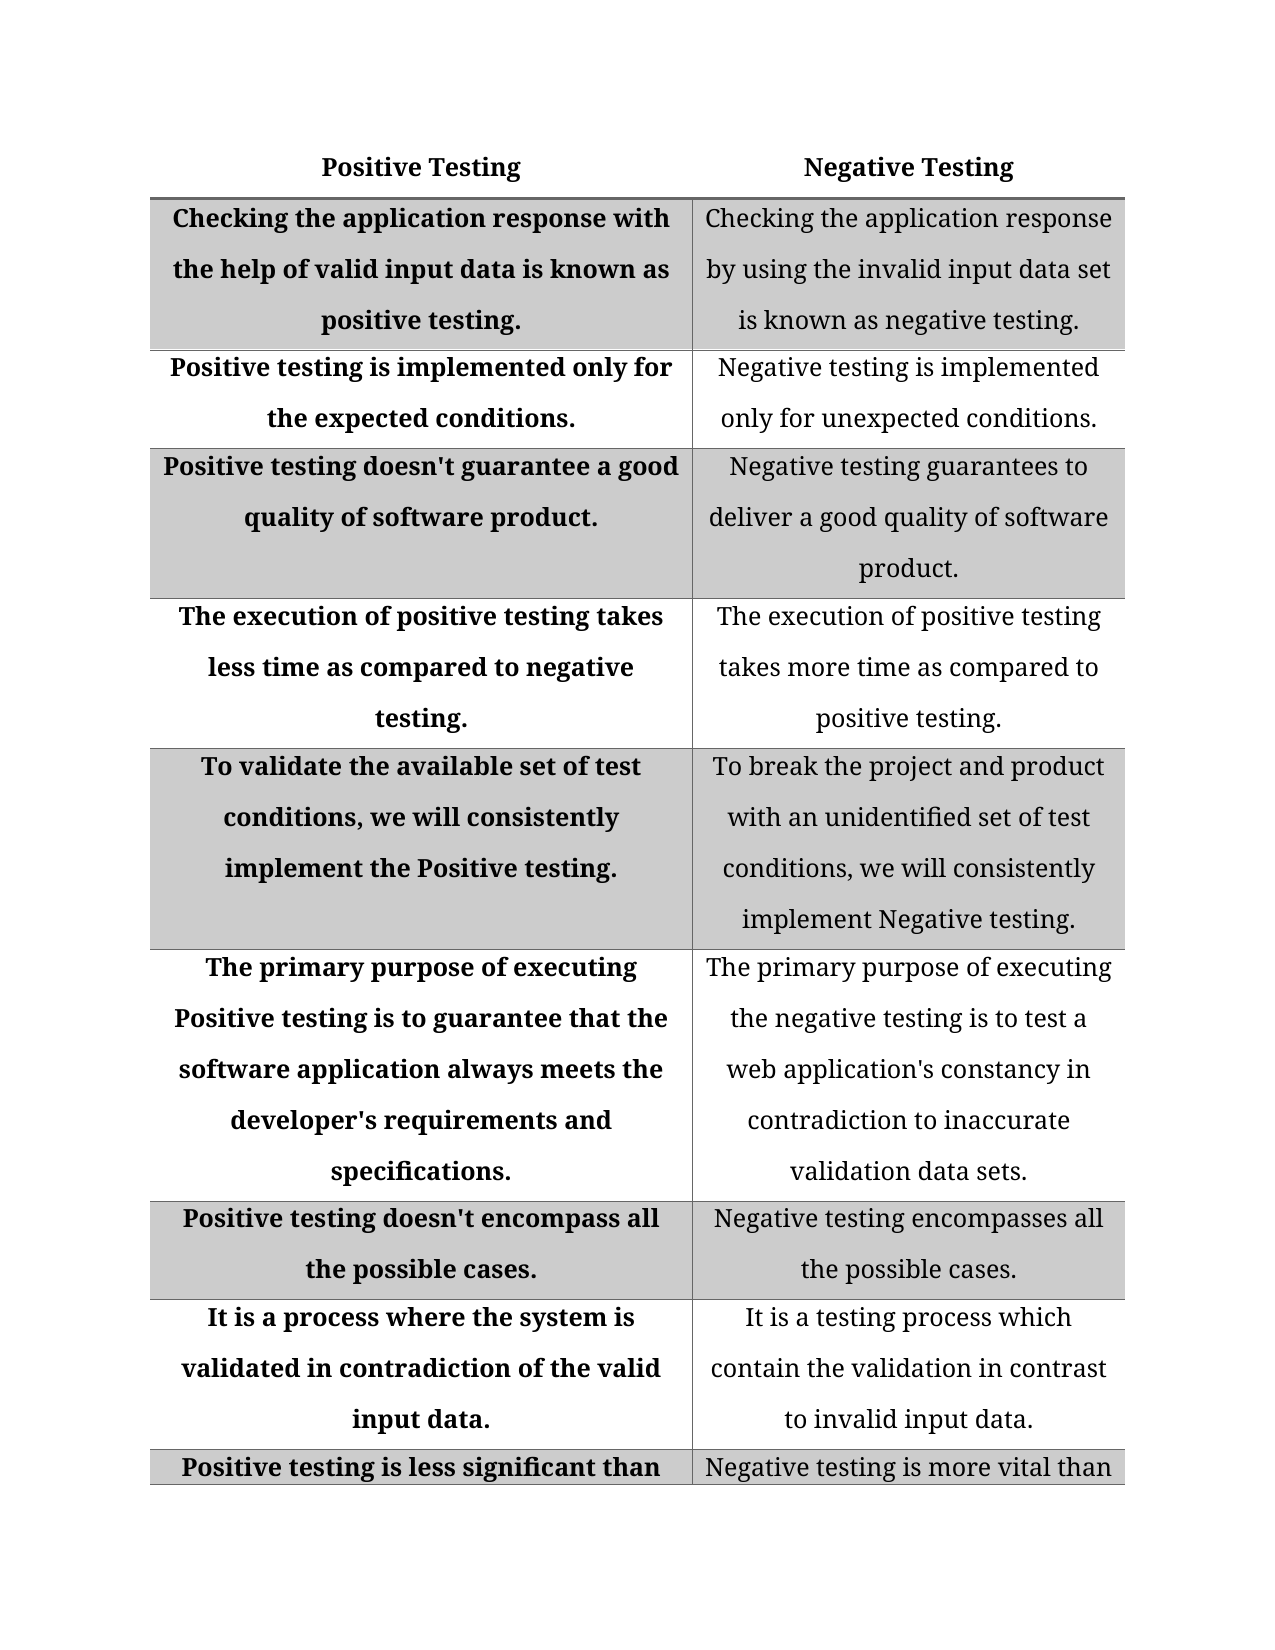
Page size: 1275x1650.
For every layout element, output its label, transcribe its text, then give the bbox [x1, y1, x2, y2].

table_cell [693, 1450, 1125, 1484]
table_cell The execution of positive testing takes more time as compared to positive testing. [693, 599, 1125, 748]
table_cell Checking the application response with the help of valid input data is known as positive testing. [150, 200, 692, 349]
table_cell To break the project and product with an unidentified set of test conditions, we will consistently implement Negative testing. [693, 749, 1125, 949]
table_cell Positive testing doesn't guarantee a good quality of software product. [150, 449, 692, 598]
table_cell Positive testing is implemented only for the expected conditions. [150, 351, 692, 448]
table_cell It is a testing process which contain the validation in contrast to invalid input data. [693, 1300, 1125, 1449]
table_cell Negative testing guarantees to deliver a good quality of software product. [693, 449, 1125, 598]
table_cell It is a process where the system is validated in contradiction of the valid input data. [150, 1300, 692, 1449]
table_cell The primary purpose of executing Positive testing is to guarantee that the software application always meets the developer's requirements and specifications. [150, 950, 692, 1201]
table_cell To validate the available set of test conditions, we will consistently implement the Positive testing. [150, 749, 692, 949]
table_cell Negative testing is implemented only for unexpected conditions. [693, 351, 1125, 448]
table_cell The primary purpose of executing the negative testing is to test a web application's constancy in contradiction to inaccurate validation data sets. [693, 950, 1125, 1201]
table_header Negative Testing [693, 150, 1125, 197]
table_cell The execution of positive testing takes less time as compared to negative testing. [150, 599, 692, 748]
table_cell Negative testing encompasses all the possible cases. [693, 1202, 1125, 1299]
table_header Positive Testing [150, 150, 692, 197]
table_cell Positive testing doesn't encompass all the possible cases. [150, 1202, 692, 1299]
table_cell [150, 1450, 692, 1484]
table_cell Checking the application response by using the invalid input data set is known as negative testing. [693, 200, 1125, 349]
